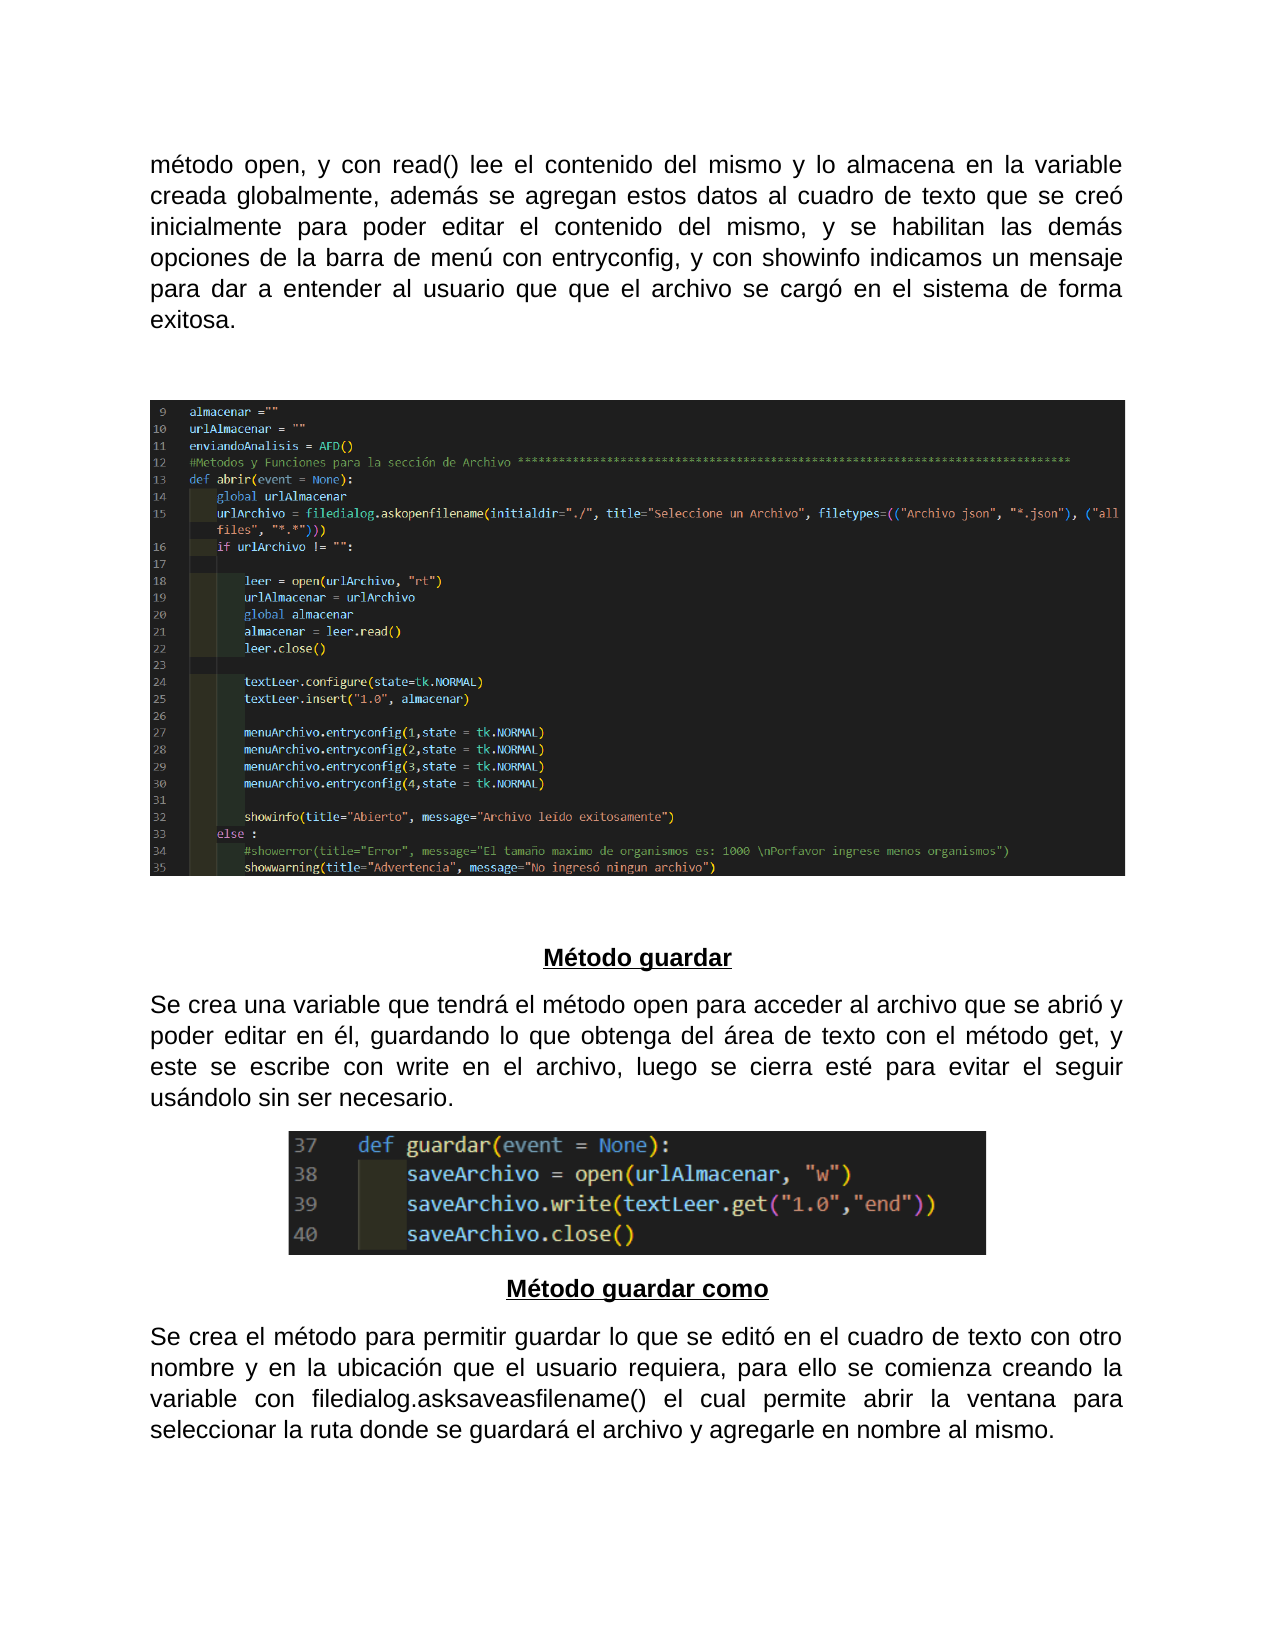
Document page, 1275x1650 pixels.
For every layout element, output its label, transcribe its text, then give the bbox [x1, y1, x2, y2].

text Método guardar como [150, 1274, 1125, 1302]
text Método guardar [150, 943, 1125, 971]
text Se crea una variable que tendrá el método open para acceder al archivo que se abrió y poder editar en él, guardando lo que obtenga del área de texto con el método get, y este se escribe con write en el archivo, luego se cierra esté para evitar el seguir usándolo sin ser necesario. [150, 990, 1125, 1112]
text Se crea el método para permitir guardar lo que se editó en el cuadro de texto con otro nombre y en la ubicación que el usuario requiera, para ello se comienza creando la variable con filedialog.asksaveasfilename() el cual permite abrir la ventana para seleccionar la ruta donde se guardará el archivo y agregarle en nombre al mismo. [150, 1321, 1125, 1443]
